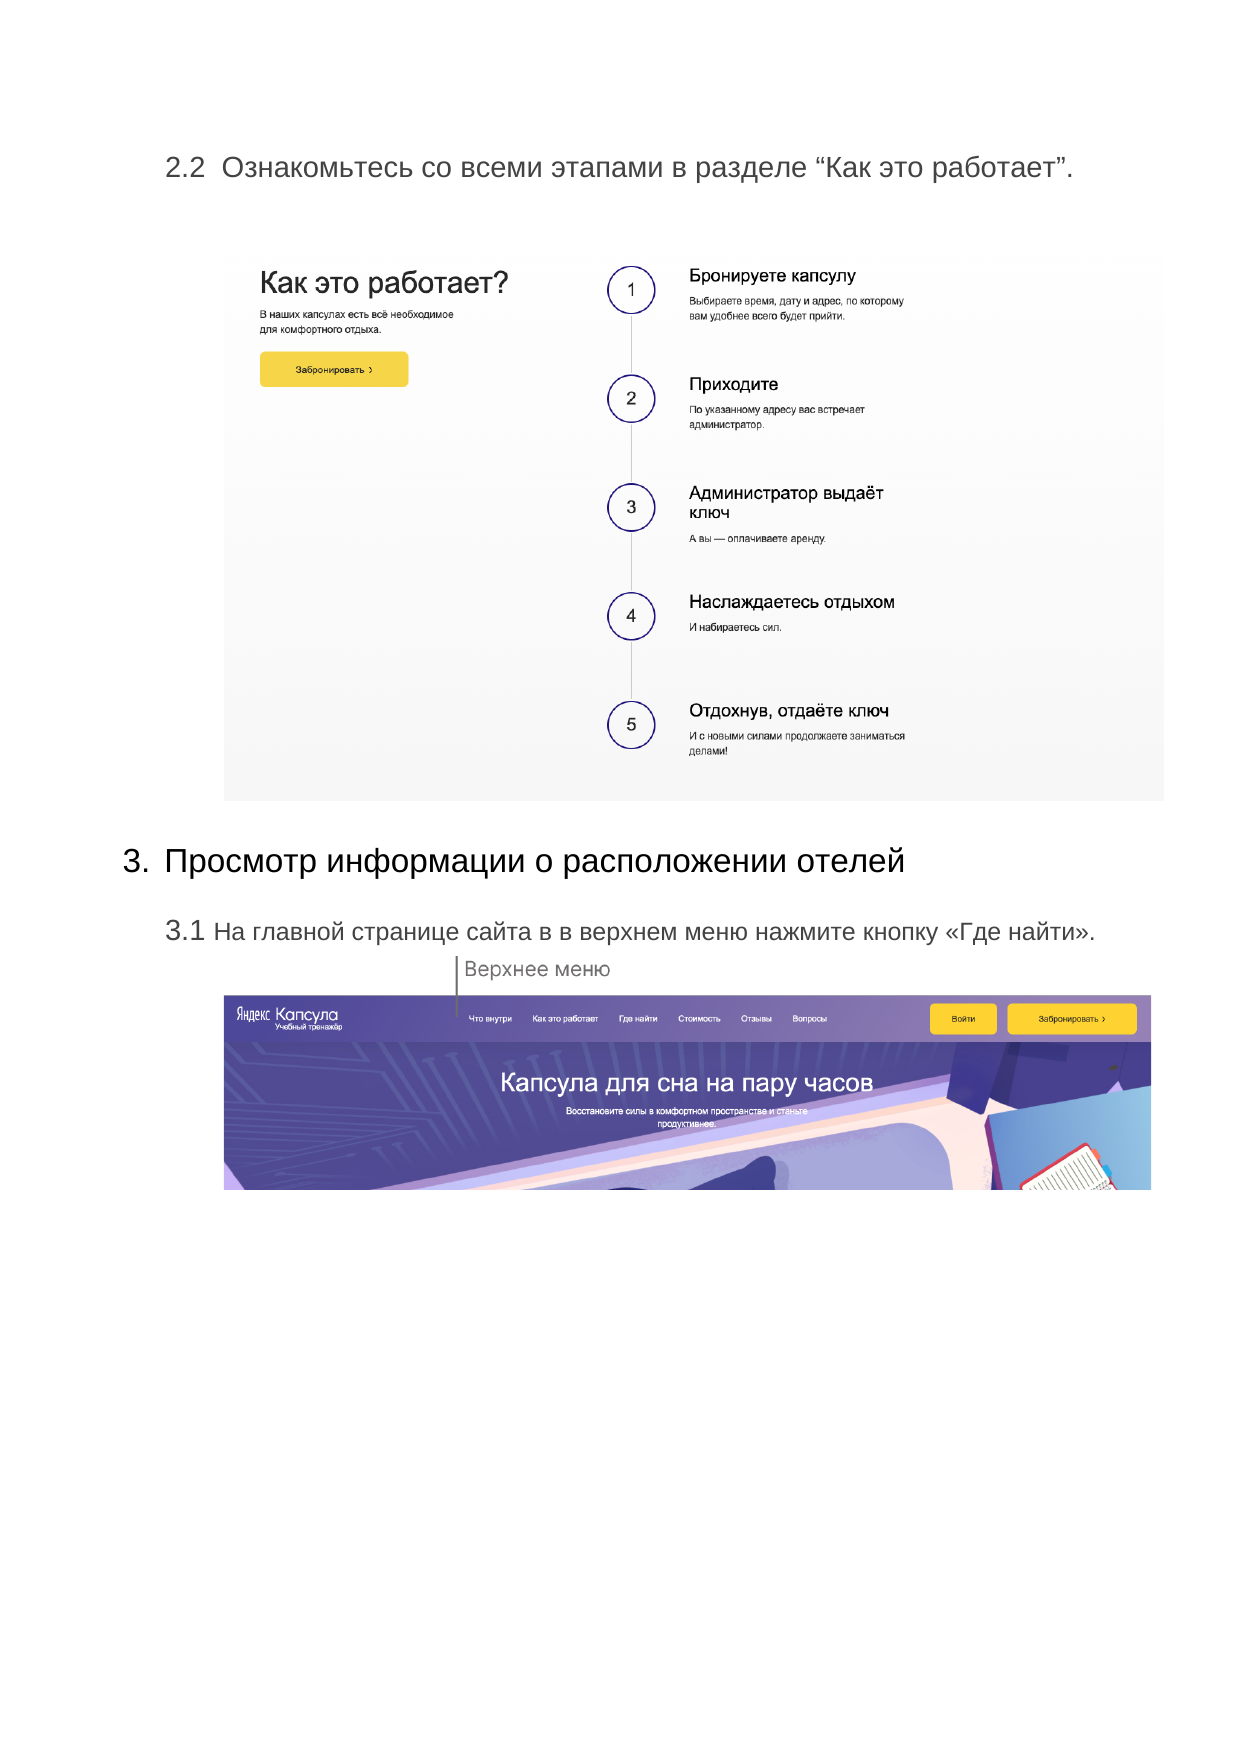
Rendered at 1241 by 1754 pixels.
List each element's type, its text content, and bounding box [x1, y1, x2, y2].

picture [223, 955, 1152, 1190]
subtitle 3.1 На главной странице сайта в в верхнем меню нажмите кнопку «Где найти». [165, 913, 1153, 947]
subtitle Просмотр информации о расположении отелей [150, 842, 1153, 880]
subtitle 2.2 Ознакомьтесь со всеми этапами в разделе “Как это работает”. [165, 150, 1153, 183]
picture [223, 191, 1164, 801]
